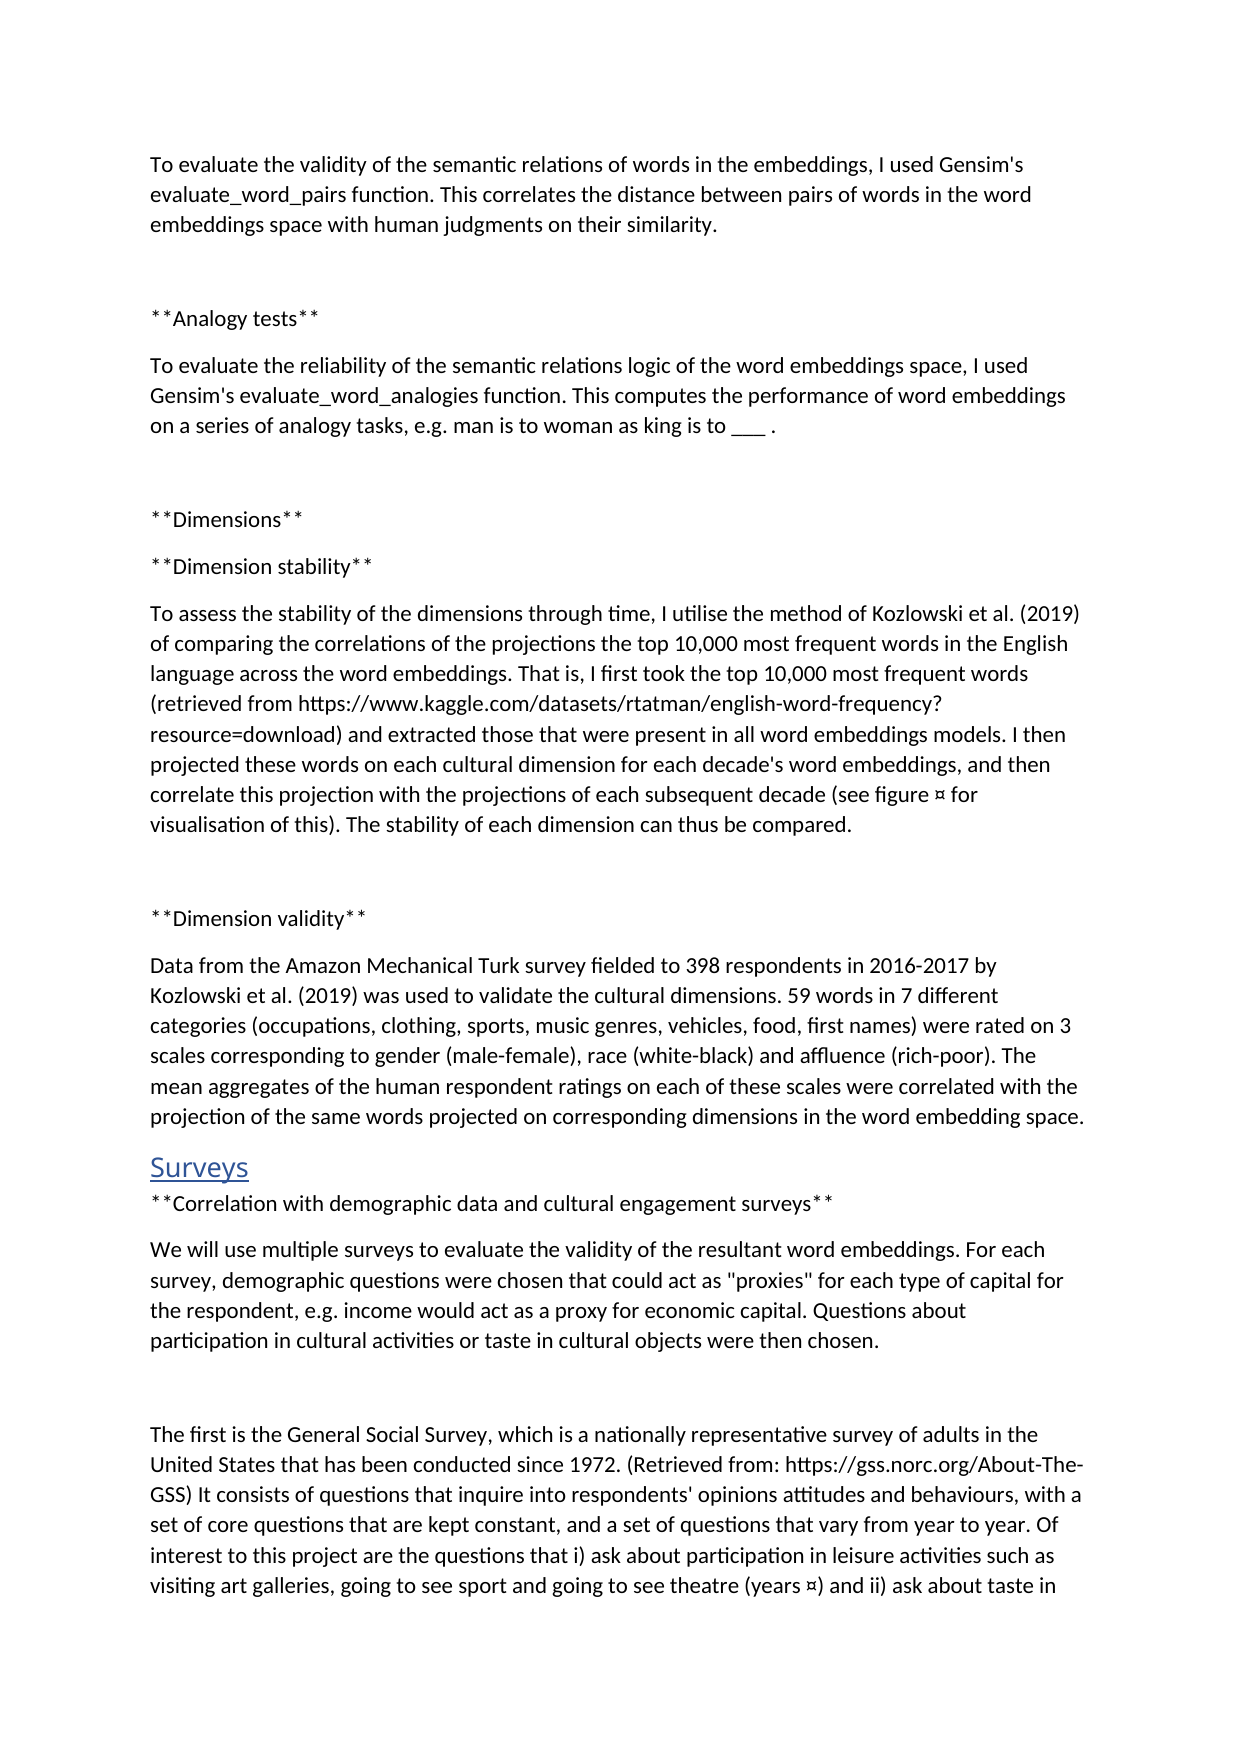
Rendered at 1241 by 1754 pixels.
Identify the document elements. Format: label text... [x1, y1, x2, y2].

text **Dimension validity** [150, 904, 1090, 932]
text **Analogy tests** [150, 304, 1090, 332]
text We will use multiple surveys to evaluate the validity of the resultant word embeddings. For each survey, demographic questions were chosen that could act as "proxies" for each type of capital for the respondent, e.g. income would act as a proxy for economic capital. Questions about participation in cultural activities or taste in cultural objects were then chosen. [150, 1236, 1090, 1354]
text **Dimension stability** [150, 552, 1090, 580]
text **Dimensions** [150, 505, 1090, 533]
text To evaluate the reliability of the semantic relations logic of the word embeddings space, I used Gensim's evaluate_word_analogies function. This computes the performance of word embeddings on a series of analogy tasks, e.g. man is to woman as king is to ___ . [150, 351, 1090, 439]
subtitle Surveys [150, 1149, 1090, 1186]
text To assess the stability of the dimensions through time, I utilise the method of Kozlowski et al. (2019) of comparing the correlations of the projections the top 10,000 most frequent words in the English language across the word embeddings. That is, I first took the top 10,000 most frequent words (retrieved from https://www.kaggle.com/datasets/rtatman/english-word-frequency?resource=download) and extracted those that were present in all word embeddings models. I then projected these words on each cultural dimension for each decade's word embeddings, and then correlate this projection with the projections of each subsequent decade (see figure ¤ for visualisation of this). The stability of each dimension can thus be compared. [150, 599, 1090, 838]
text **Correlation with demographic data and cultural engagement surveys** [150, 1189, 1090, 1217]
text To evaluate the validity of the semantic relations of words in the embeddings, I used Gensim's evaluate_word_pairs function. This correlates the distance between pairs of words in the word embeddings space with human judgments on their similarity. [150, 150, 1090, 238]
text Data from the Amazon Mechanical Turk survey fielded to 398 respondents in 2016-2017 by Kozlowski et al. (2019) was used to validate the cultural dimensions. 59 words in 7 different categories (occupations, clothing, sports, music genres, vehicles, food, first names) were rated on 3 scales corresponding to gender (male-female), race (white-black) and affluence (rich-poor). The mean aggregates of the human respondent ratings on each of these scales were correlated with the projection of the same words projected on corresponding dimensions in the word embedding space. [150, 951, 1090, 1130]
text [150, 1420, 1090, 1599]
